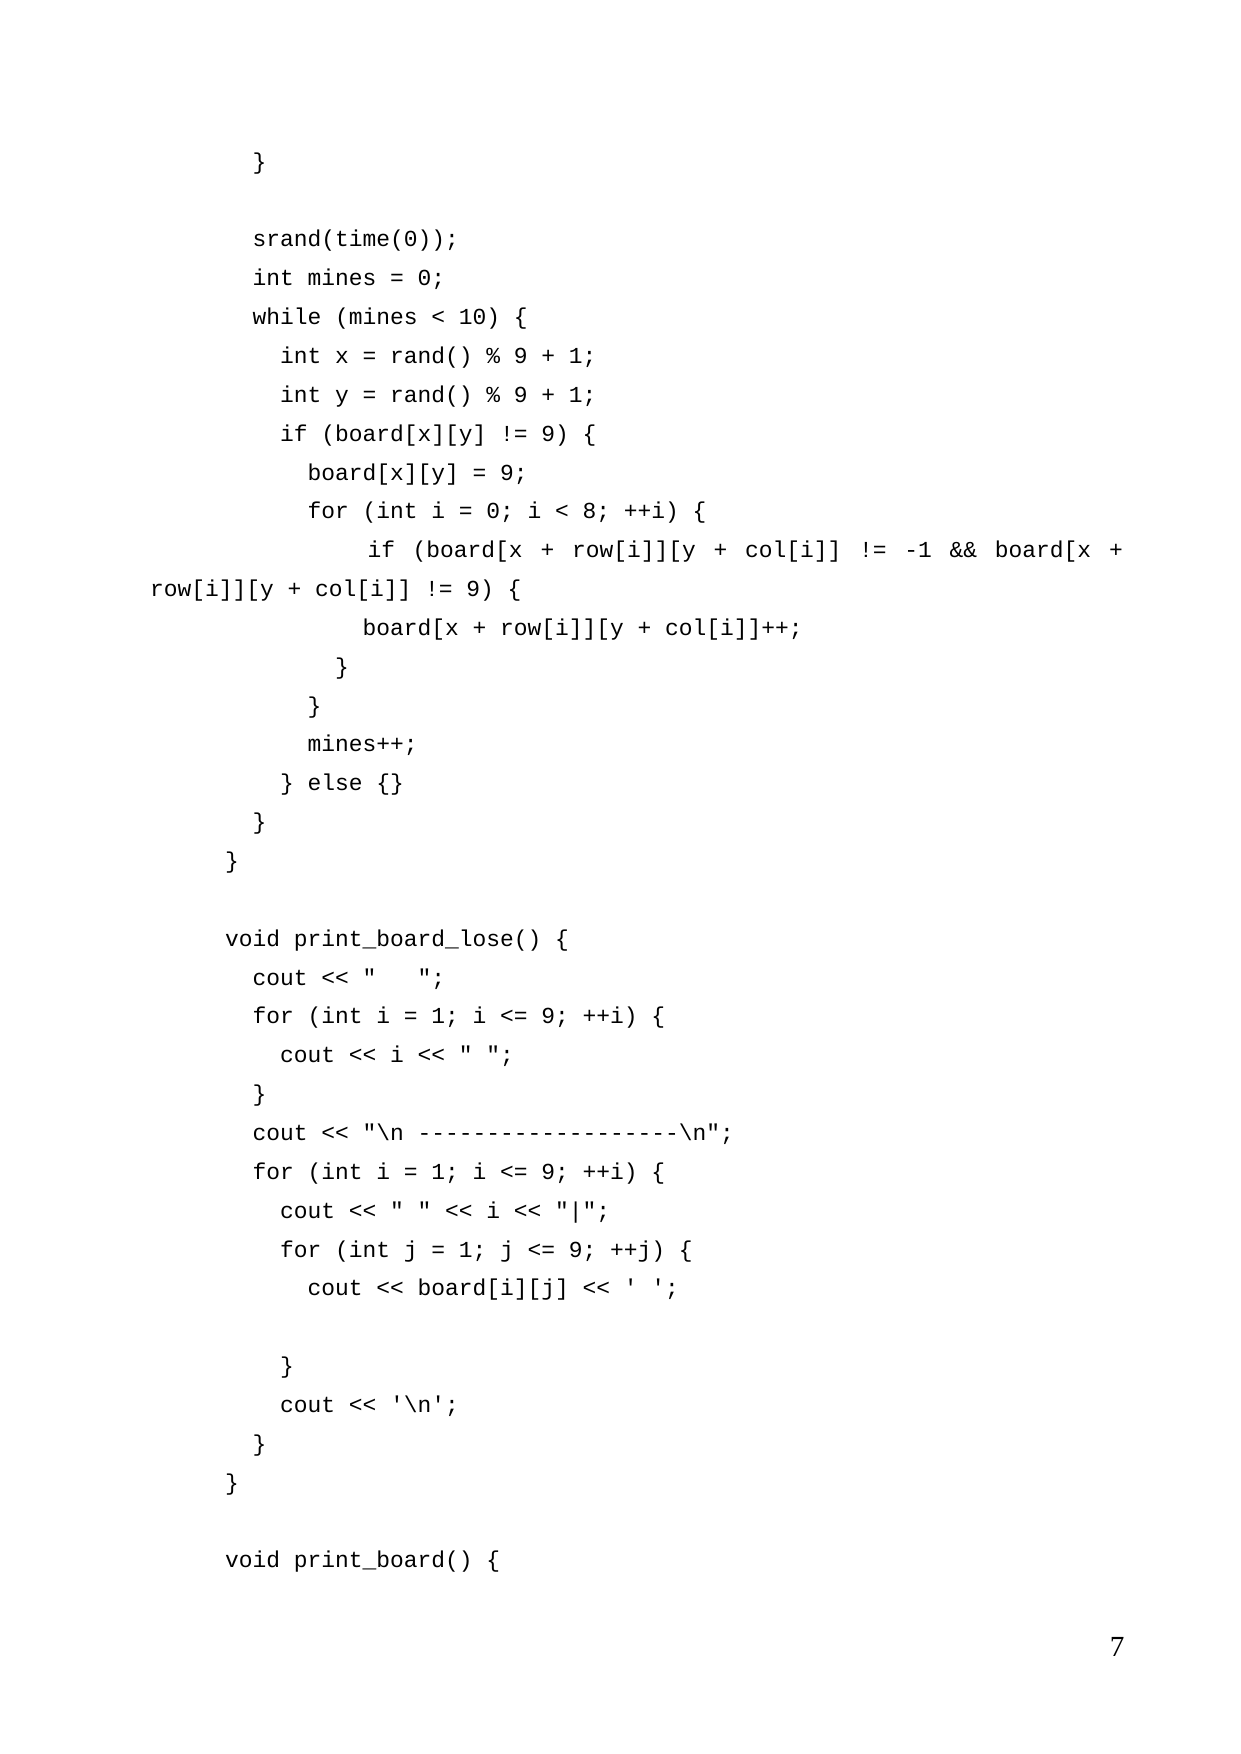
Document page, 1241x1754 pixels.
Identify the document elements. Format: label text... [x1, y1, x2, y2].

text if (board[x + row[i]][y + col[i]] != -1 && board[x + row[i]][y + col[i]] != 9) { [150, 538, 1124, 603]
text cout << " " << i << "|"; [150, 1199, 1124, 1225]
text } [150, 1082, 1124, 1108]
text if (board[x][y] != 9) { [150, 422, 1124, 448]
text board[x][y] = 9; [150, 461, 1124, 487]
text cout << board[i][j] << ' '; [150, 1277, 1124, 1303]
text int x = rand() % 9 + 1; [150, 344, 1124, 370]
text while (mines < 10) { [150, 305, 1124, 331]
text int y = rand() % 9 + 1; [150, 383, 1124, 409]
text } [150, 694, 1124, 720]
text } [150, 1471, 1124, 1497]
text cout << " "; [150, 966, 1124, 992]
text } [150, 655, 1124, 681]
text } [150, 1432, 1124, 1458]
text for (int i = 0; i < 8; ++i) { [150, 500, 1124, 526]
text cout << i << " "; [150, 1044, 1124, 1069]
text cout << '\n'; [150, 1393, 1124, 1419]
text for (int i = 1; i <= 9; ++i) { [150, 1005, 1124, 1031]
text } else {} [150, 772, 1124, 798]
text } [150, 150, 1124, 176]
text for (int j = 1; j <= 9; ++j) { [150, 1238, 1124, 1264]
text mines++; [150, 733, 1124, 759]
text } [150, 1354, 1124, 1380]
text cout << "\n -------------------\n"; [150, 1121, 1124, 1147]
text } [150, 849, 1124, 875]
text int mines = 0; [150, 267, 1124, 292]
text srand(time(0)); [150, 228, 1124, 254]
text void print_board_lose() { [150, 927, 1124, 953]
text } [150, 811, 1124, 836]
text for (int i = 1; i <= 9; ++i) { [150, 1160, 1124, 1186]
text board[x + row[i]][y + col[i]]++; [150, 616, 1124, 642]
text void print_board() { [150, 1549, 1124, 1575]
